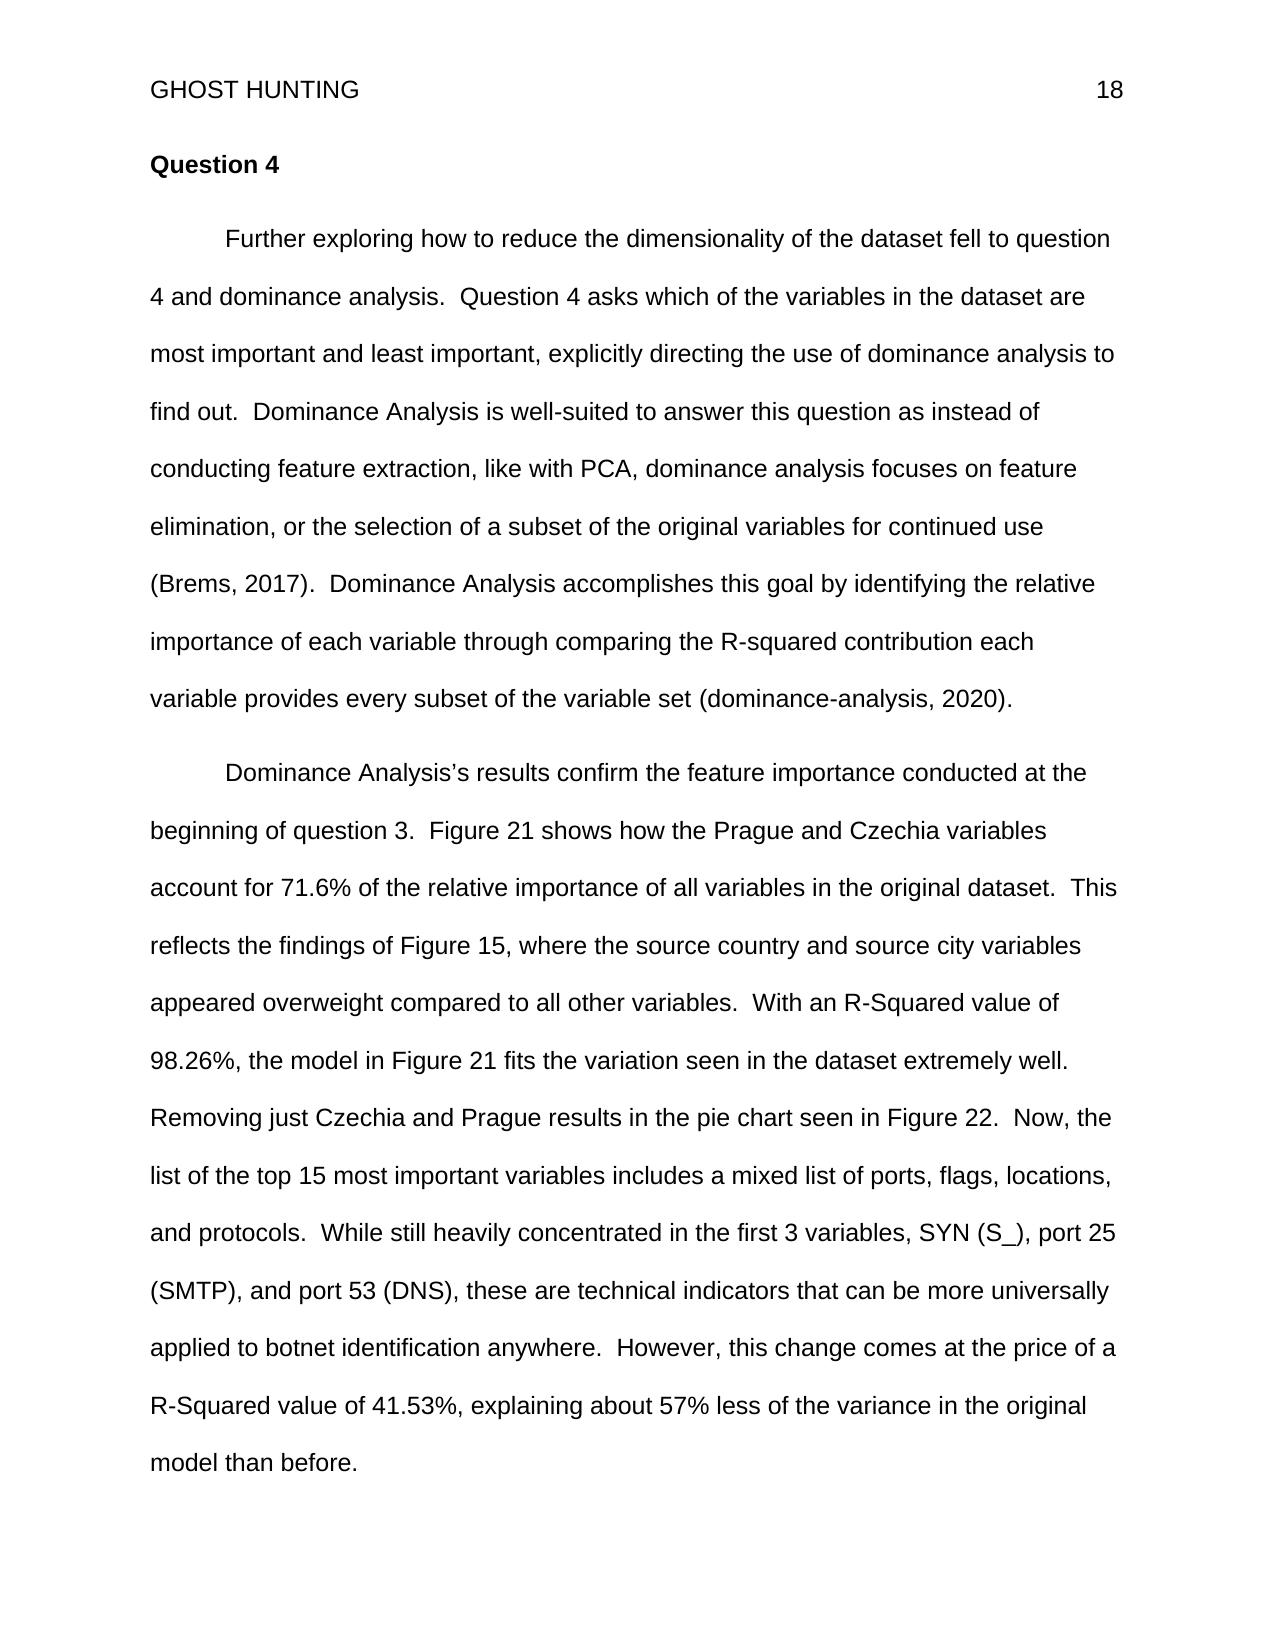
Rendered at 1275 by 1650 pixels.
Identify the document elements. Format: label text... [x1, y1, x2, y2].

text Question 4 [150, 150, 1125, 179]
text Dominance Analysis’s results confirm the feature importance conducted at the beginning of question 3. Figure 21 shows how the Prague and Czechia variables account for 71.6% of the relative importance of all variables in the original dataset. This reflects the findings of Figure 15, where the source country and source city variables appeared overweight compared to all other variables. With an R-Squared value of 98.26%, the model in Figure 21 fits the variation seen in the dataset extremely well. Removing just Czechia and Prague results in the pie chart seen in Figure 22. Now, the list of the top 15 most important variables includes a mixed list of ports, flags, locations, and protocols. While still heavily concentrated in the first 3 variables, SYN (S_), port 25 (SMTP), and port 53 (DNS), these are technical indicators that can be more universally applied to botnet identification anywhere. However, this change comes at the price of a R-Squared value of 41.53%, explaining about 57% less of the variance in the original model than before. [150, 758, 1125, 1477]
text Further exploring how to reduce the dimensionality of the dataset fell to question 4 and dominance analysis. Question 4 asks which of the variables in the dataset are most important and least important, explicitly directing the use of dominance analysis to find out. Dominance Analysis is well-suited to answer this question as instead of conducting feature extraction, like with PCA, dominance analysis focuses on feature elimination, or the selection of a subset of the original variables for continued use . Dominance Analysis accomplishes this goal by identifying the relative importance of each variable through comparing the R-squared contribution each variable provides every subset of the variable set . [150, 224, 1125, 713]
